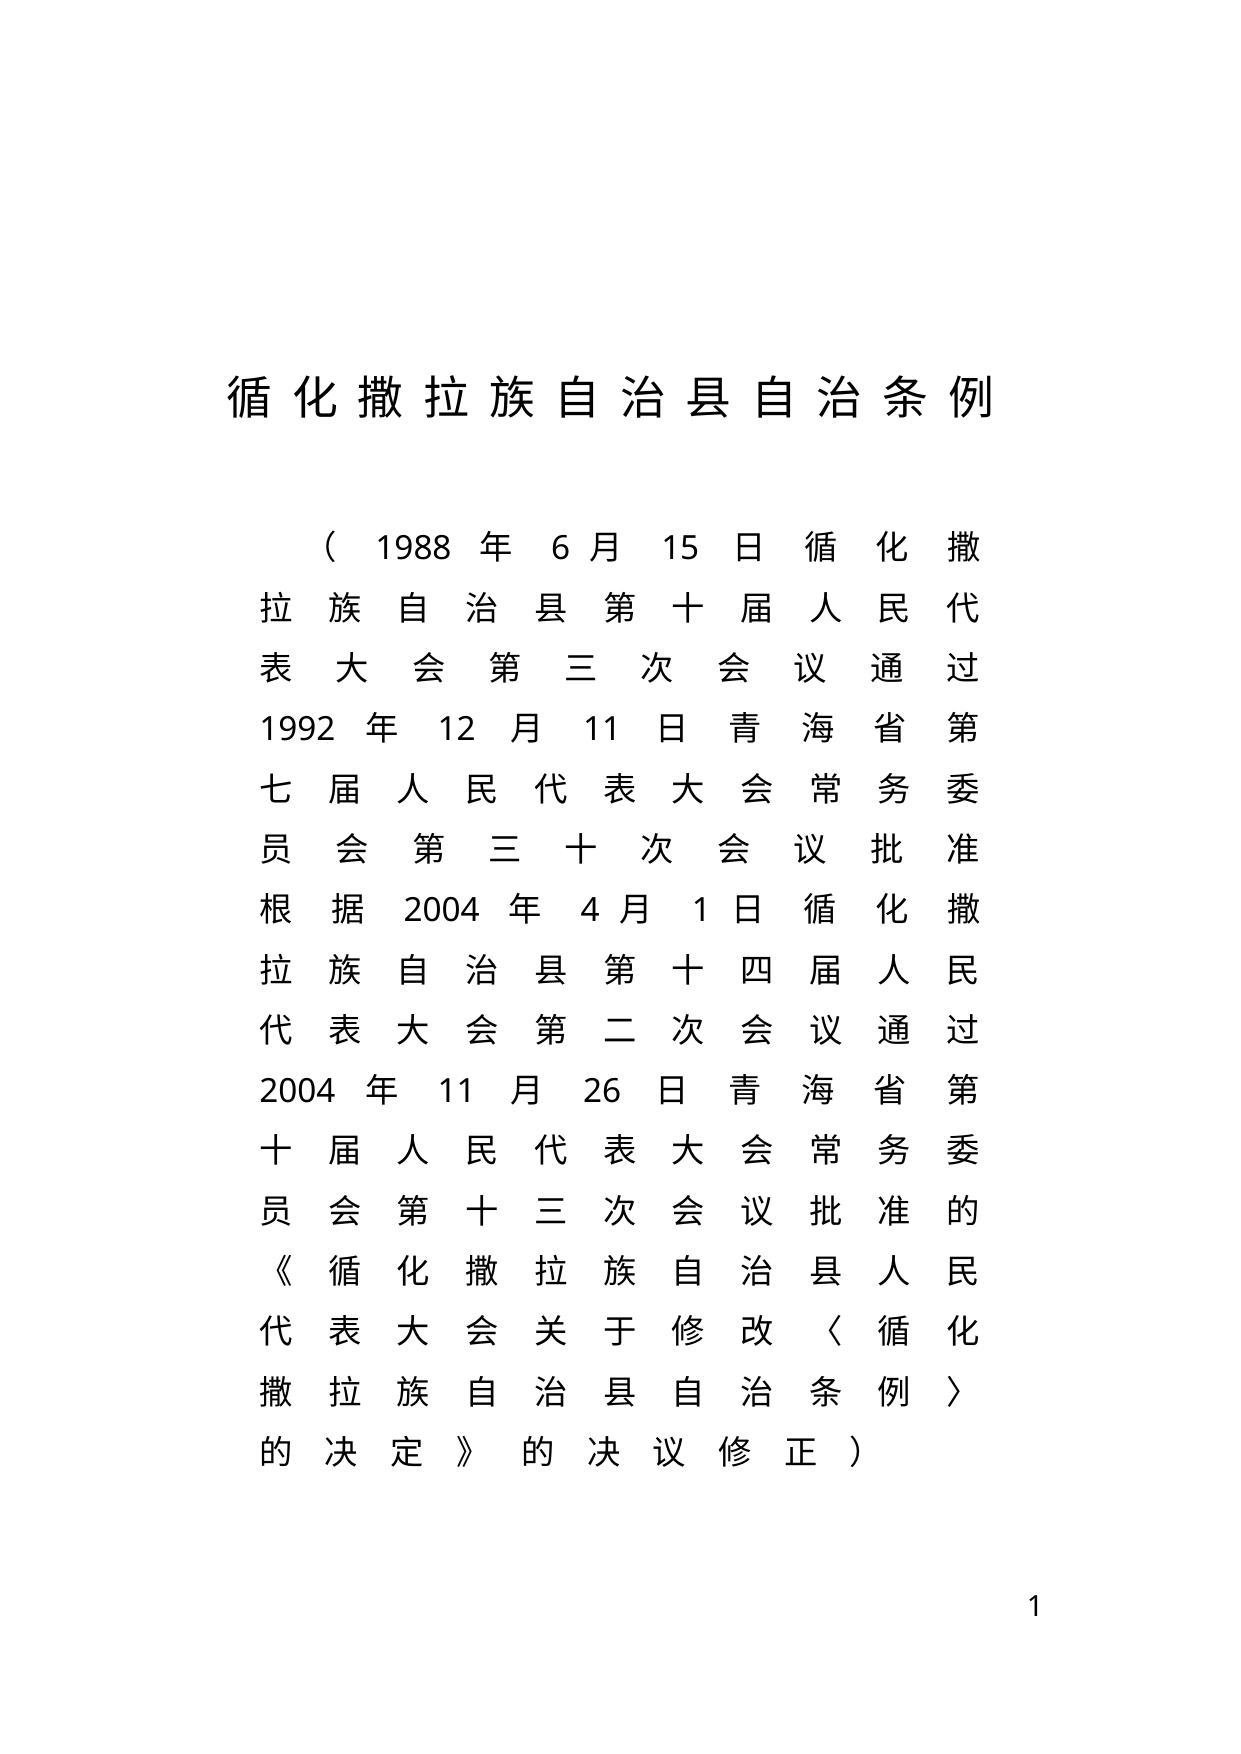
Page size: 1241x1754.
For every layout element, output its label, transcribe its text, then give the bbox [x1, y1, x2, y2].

text 循化撒拉族自治县自治条例 [161, 334, 1079, 455]
text （1988年6月15日循化撒拉族自治县第十届人民代表大会第三次会议通过 1992年12月11日青海省第七届人民代表大会常务委员会第三十次会议批准 根据2004年4月1日循化撒拉族自治县第十四届人民代表大会第二次会议通过 2004年11月26日青海省第十届人民代表大会常务委员会第十三次会议批准的《循化撒拉族自治县人民代表大会关于修改〈循化撒拉族自治县自治条例〉的决定》的决议修正） [161, 515, 1013, 1480]
